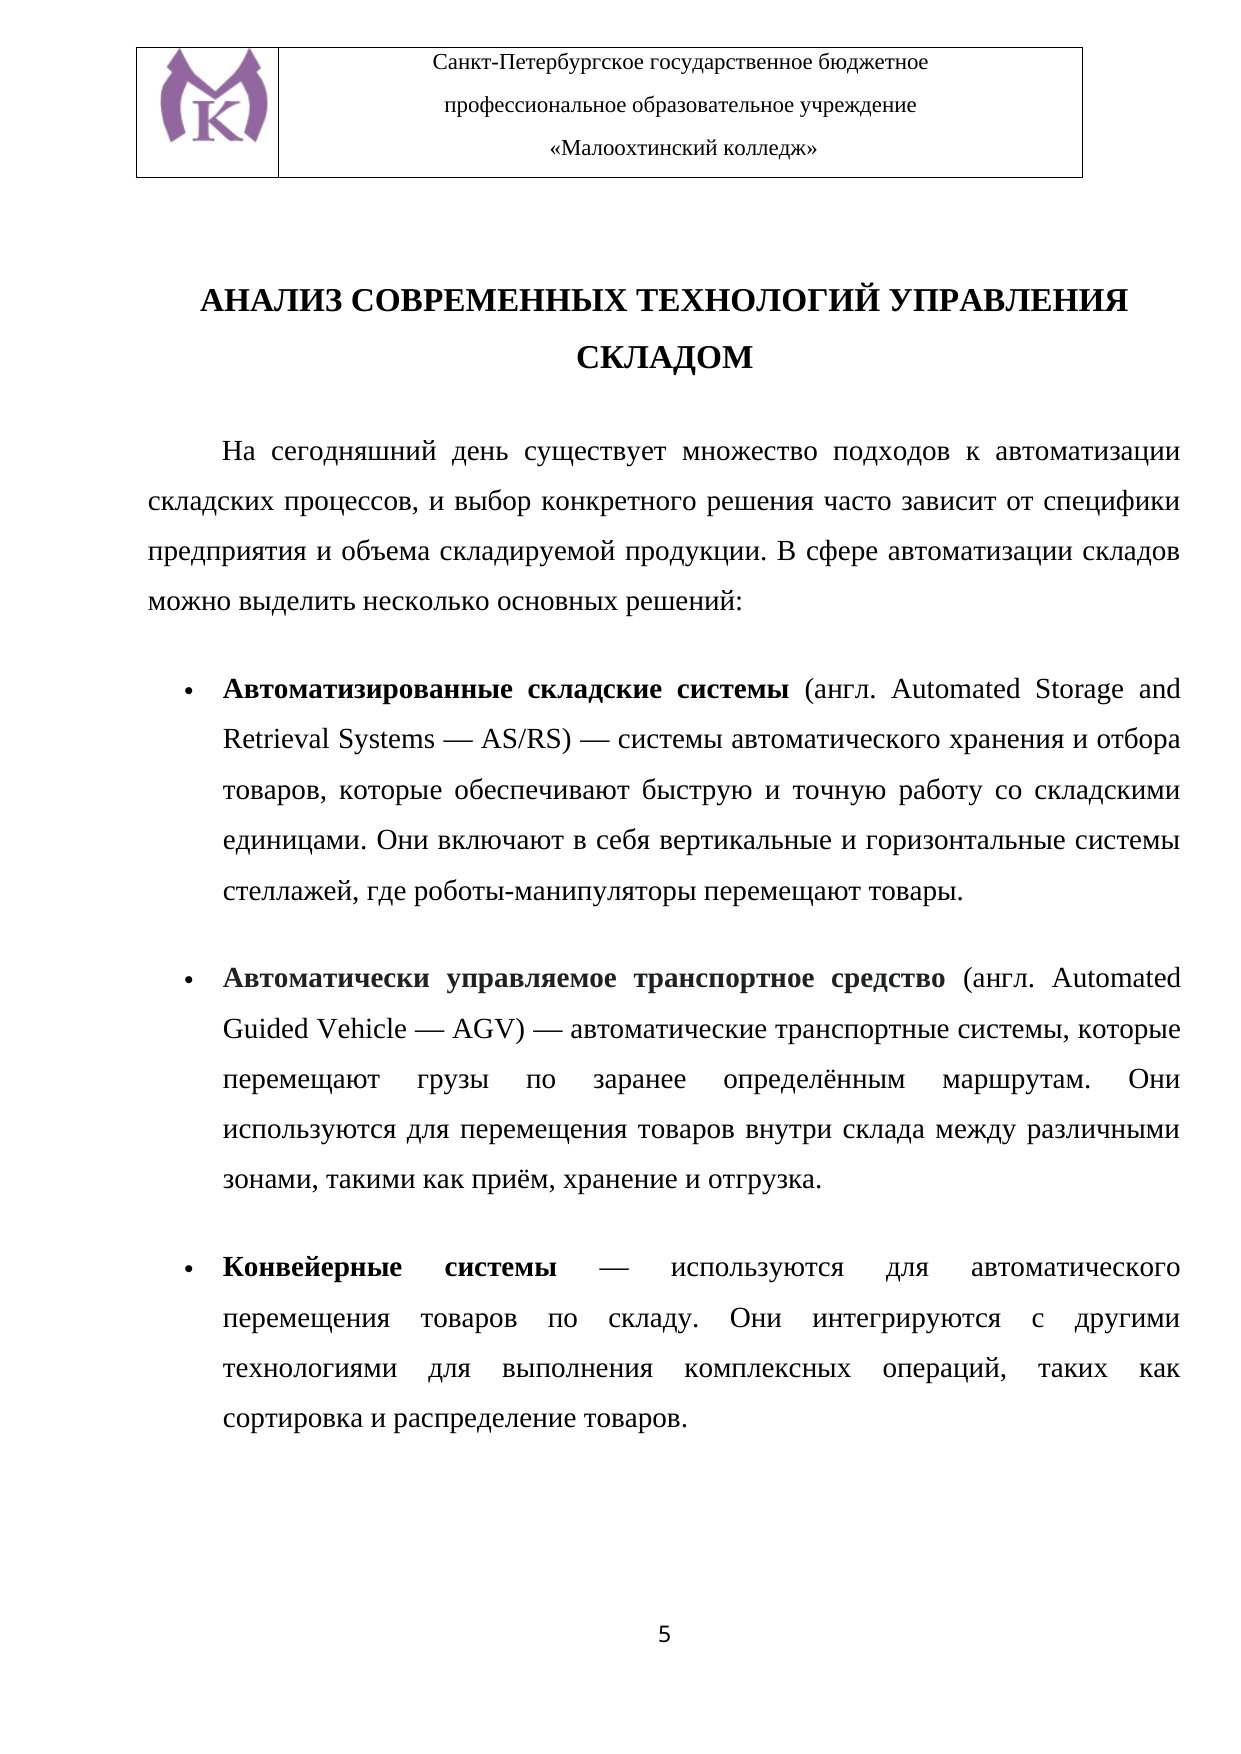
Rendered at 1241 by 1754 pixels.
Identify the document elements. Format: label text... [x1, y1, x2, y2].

picture [160, 48, 270, 145]
text АНАЛИЗ СОВРЕМЕННЫХ ТЕХНОЛОГИЙ УПРАВЛЕНИЯ СКЛАДОМ [148, 280, 1181, 376]
list Автоматизированные складские системы (англ. Automated Storage and Retrieval Systems — AS/RS) — системы автоматического хранения и отбора товаров, которые обеспечивают быструю и точную работу со складскими единицами. Они включают в себя вертикальные и горизонтальные системы стеллажей, где роботы-манипуляторы перемещают товары. [185, 671, 1181, 906]
list Автоматически управляемое транспортное средство (англ. Automated Guided Vehicle — AGV) — автоматические транспортные системы, которые перемещают грузы по заранее определённым маршрутам. Они используются для перемещения товаров внутри склада между различными зонами, такими как приём, хранение и отгрузка. [185, 960, 1181, 1195]
text На сегодняшний день существует множество подходов к автоматизации складских процессов, и выбор конкретного решения часто зависит от специфики предприятия и объема складируемой продукции. В сфере автоматизации складов можно выделить несколько основных решений: [148, 433, 1181, 617]
list Конвейерные системы — используются для автоматического перемещения товаров по складу. Они интегрируются с другими технологиями для выполнения комплексных операций, таких как сортировка и распределение товаров. [185, 1249, 1181, 1434]
